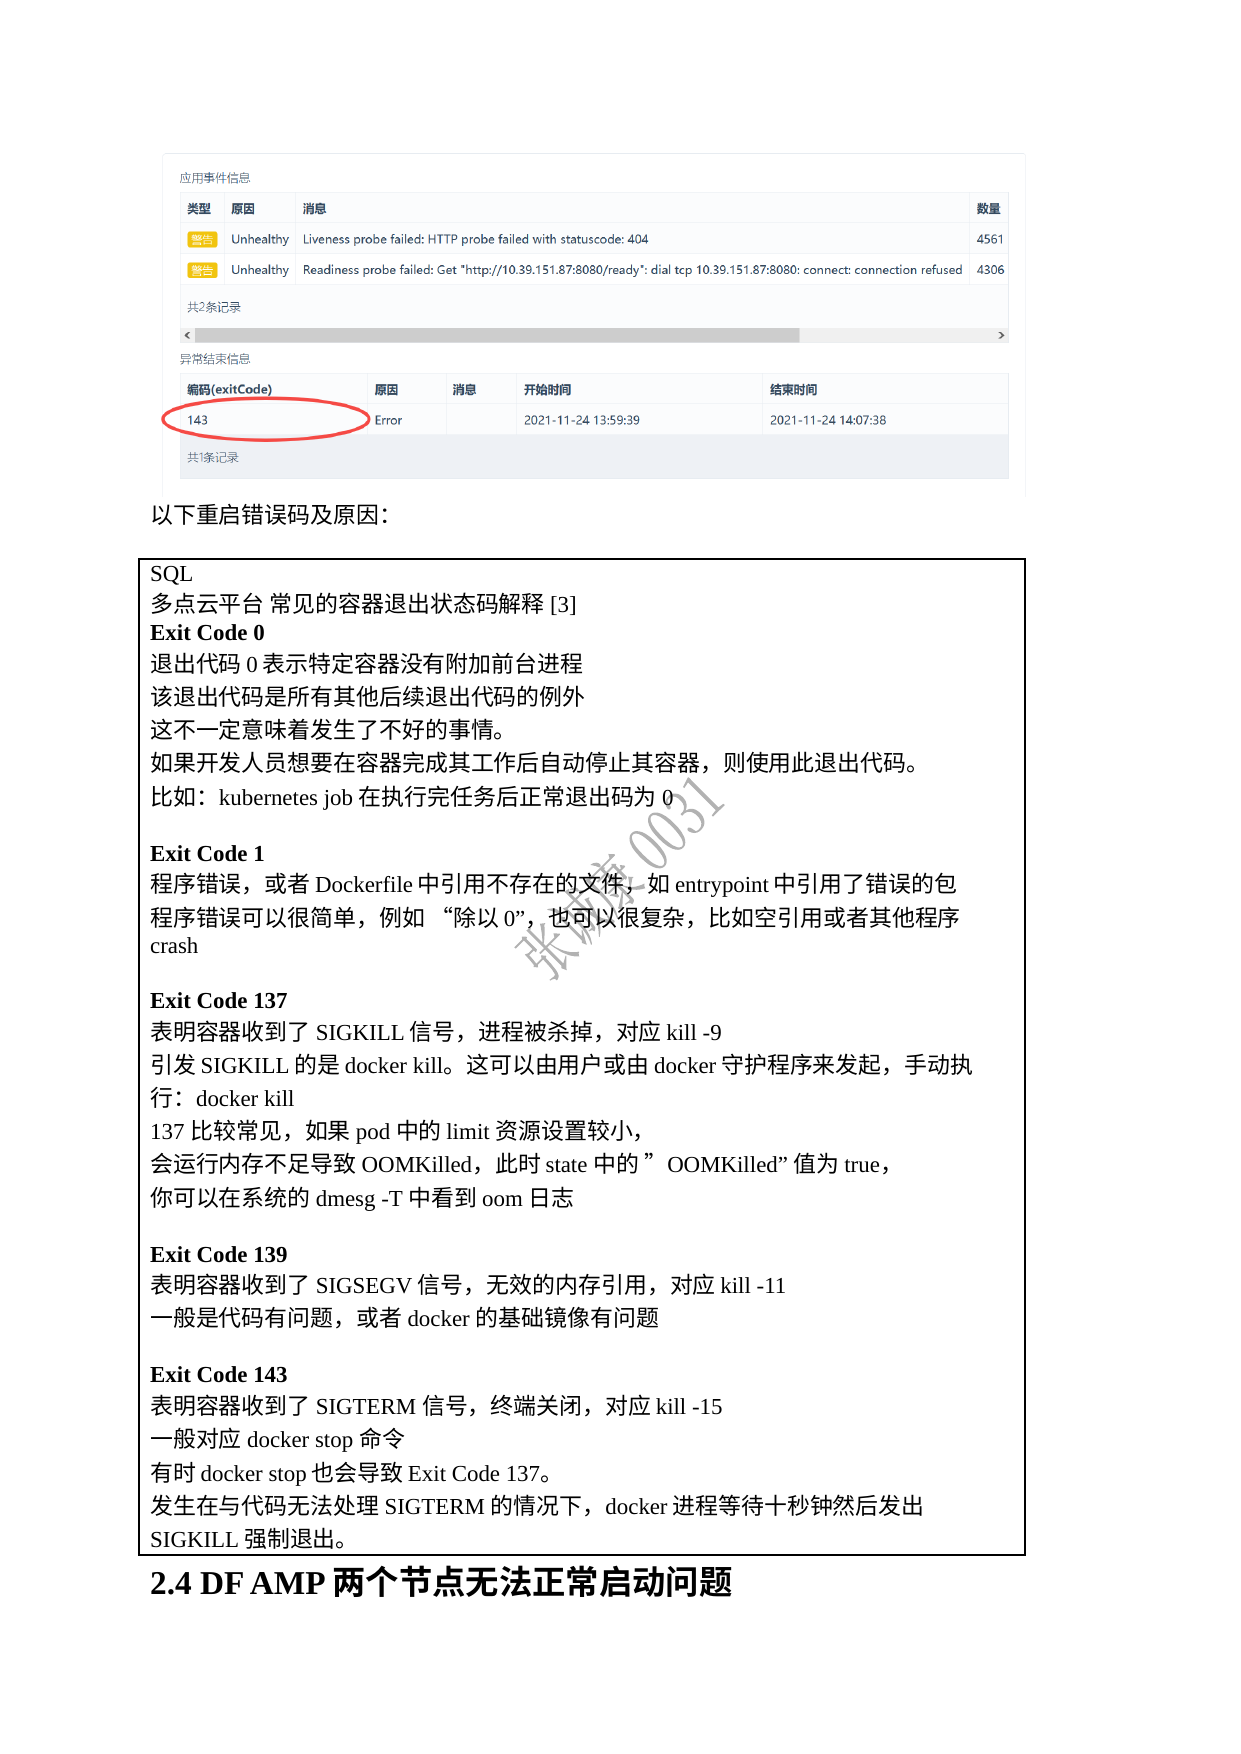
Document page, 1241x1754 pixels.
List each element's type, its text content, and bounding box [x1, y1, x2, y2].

table_header SQL 多点云平台 常见的容器退出状态码解释 [3] Exit Code 0 退出代码0表示特定容器没有附加前台进程 该退出代码是所有其他后续退出代码的例外 这不一定意味着发生了不好的事情。 如果开发人员想要在容器完成其工作后自动停止其容器，则使用此退出代码。 比如：kubernetes job 在执行完任务后正常退出码为 0 Exit Code 1 程序错误，或者Dockerfile中引用不存在的文件，如 entrypoint中引用了错误的包 程序错误可以很简单，例如 “除以0”，也可以很复杂，比如空引用或者其他程序 crash Exit Code 137 表明容器收到了 SIGKILL 信号，进程被杀掉，对应kill -9 引发SIGKILL的是docker kill。这可以由用户或由docker守护程序来发起，手动执行：docker kill 137 比较常见，如果 pod 中的limit 资源设置较小， 会运行内存不足导致 OOMKilled，此时state 中的 ”OOMKilled” 值为true， 你可以在系统的 dmesg -T 中看到 oom 日志 Exit Code 139 表明容器收到了 SIGSEGV 信号，无效的内存引用，对应kill -11 一般是代码有问题，或者 docker 的基础镜像有问题 Exit Code 143 表明容器收到了 SIGTERM 信号，终端关闭，对应kill -15 一般对应 docker stop 命令 有时docker stop也会导致Exit Code 137。 发生在与代码无法处理 SIGTERM 的情况下，docker进程等待十秒钟然后发出 SIGKILL 强制退出。 [140, 560, 1024, 1554]
picture [150, 150, 1036, 497]
text 以下重启错误码及原因： [150, 497, 1090, 530]
